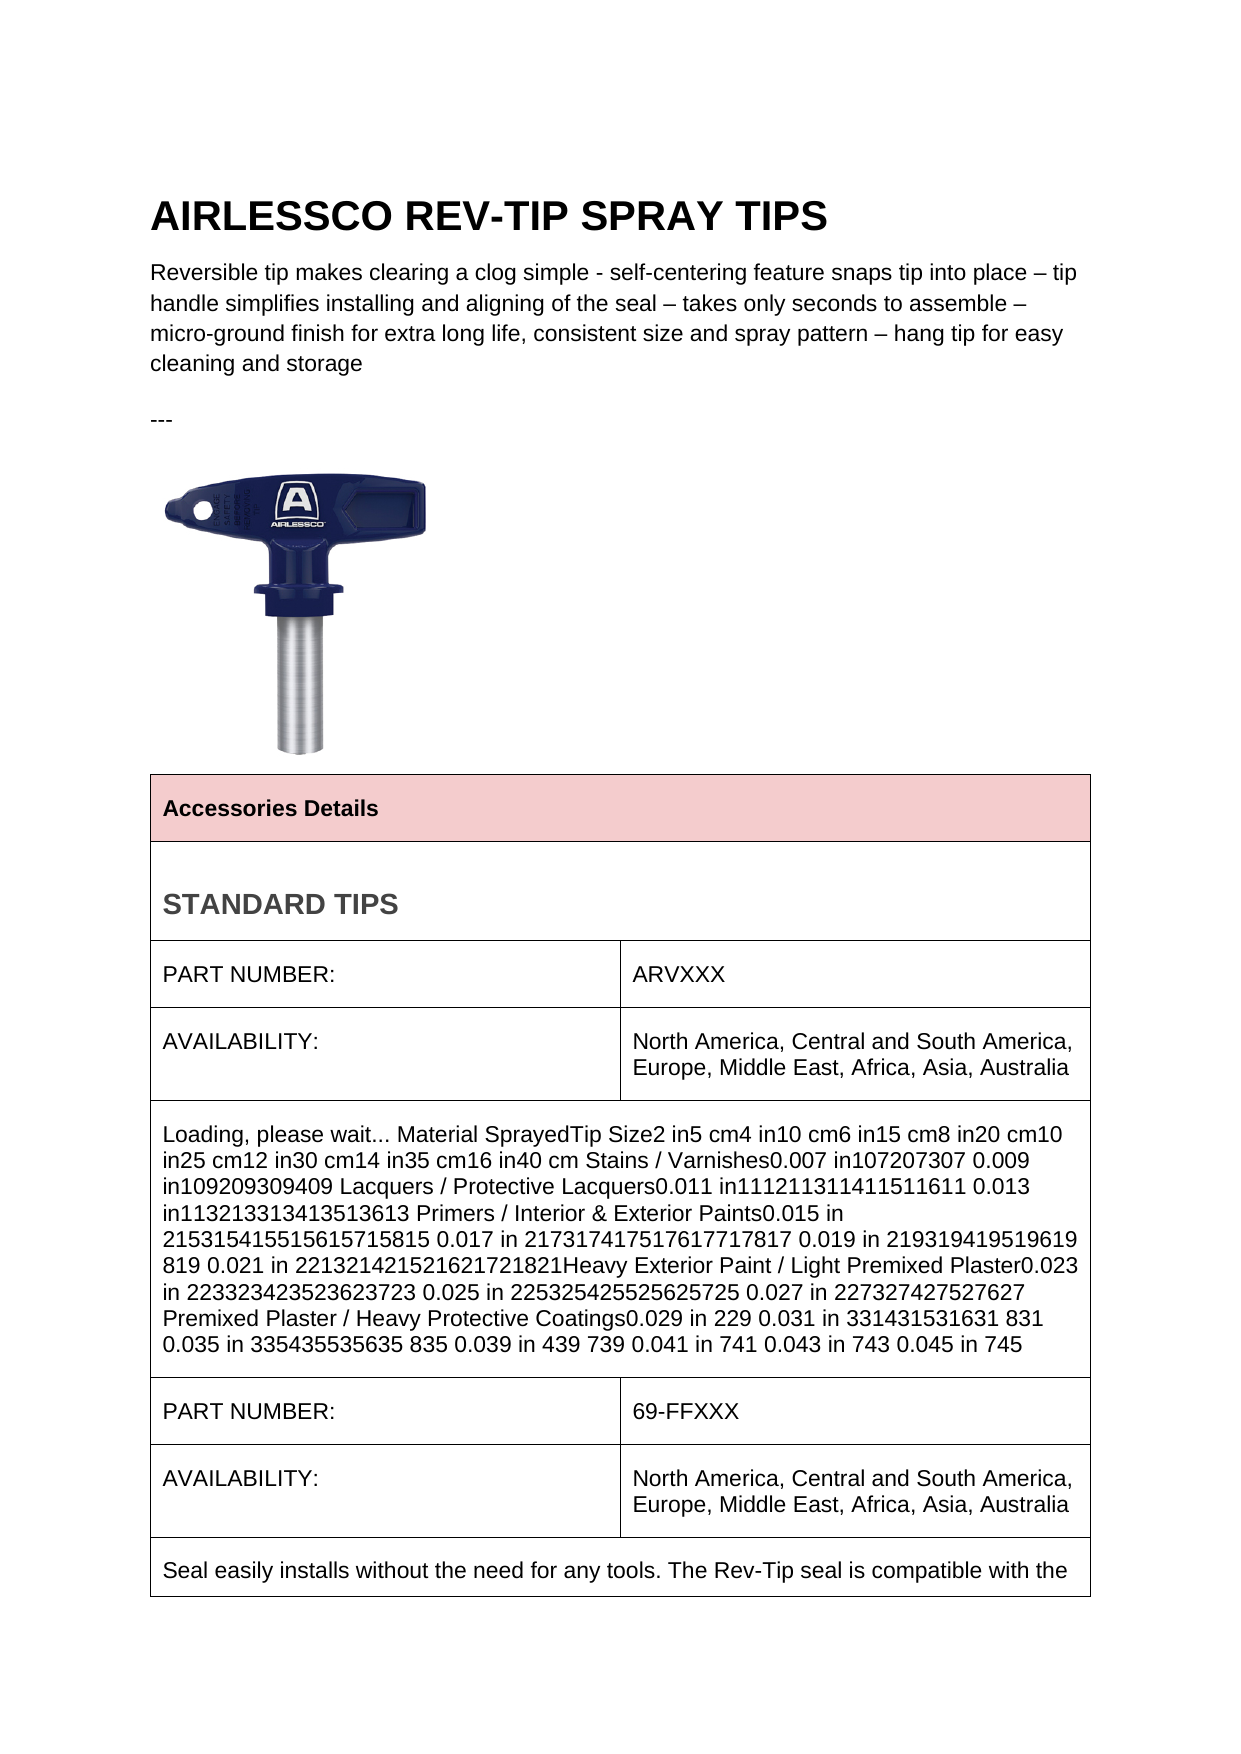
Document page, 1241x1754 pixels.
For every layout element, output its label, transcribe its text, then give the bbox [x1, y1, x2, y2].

table_cell North America, Central and South America, Europe, Middle East, Africa, Asia, Australia [621, 1445, 1090, 1537]
table_cell PART NUMBER: [151, 1378, 620, 1444]
table_cell AVAILABILITY: [151, 1445, 620, 1537]
text --- [150, 406, 1090, 432]
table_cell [151, 1538, 1090, 1596]
subtitle AIRLESSCO REV-TIP SPRAY TIPS [150, 192, 1090, 239]
table_cell North America, Central and South America, Europe, Middle East, Africa, Asia, Australia [621, 1008, 1090, 1100]
table_cell Loading, please wait... Material SprayedTip Size2 in5 cm4 in10 cm6 in15 cm8 in20 cm10 in25 cm12 in30 cm14 in35 cm16 in40 cm Stains / Varnishes0.007 in107207307 0.009 in109209309409 Lacquers / Protective Lacquers0.011 in111211311411511611 0.013 in113213313413513613 Primers / Interior & Exterior Paints0.015 in 215315415515615715815 0.017 in 217317417517617717817 0.019 in 219319419519619 819 0.021 in 221321421521621721821Heavy Exterior Paint / Light Premixed Plaster0.023 in 223323423523623723 0.025 in 225325425525625725 0.027 in 227327427527627 Premixed Plaster / Heavy Protective Coatings0.029 in 229 0.031 in 331431531631 831 0.035 in 335435535635 835 0.039 in 439 739 0.041 in 741 0.043 in 743 0.045 in 745 [151, 1101, 1090, 1377]
table_cell PART NUMBER: [151, 941, 620, 1007]
table_cell STANDARD TIPS [151, 842, 1090, 940]
picture [150, 462, 451, 763]
table_cell AVAILABILITY: [151, 1008, 620, 1100]
table_cell ARVXXX [621, 941, 1090, 1007]
table_header Accessories Details [151, 775, 1090, 841]
table_cell 69-FFXXX [621, 1378, 1090, 1444]
text Reversible tip makes clearing a clog simple - self-centering feature snaps tip into place – tip handle simplifies installing and aligning of the seal – takes only seconds to assemble – micro-ground finish for extra long life, consistent size and spray pattern – hang tip for easy cleaning and storage [150, 259, 1090, 376]
